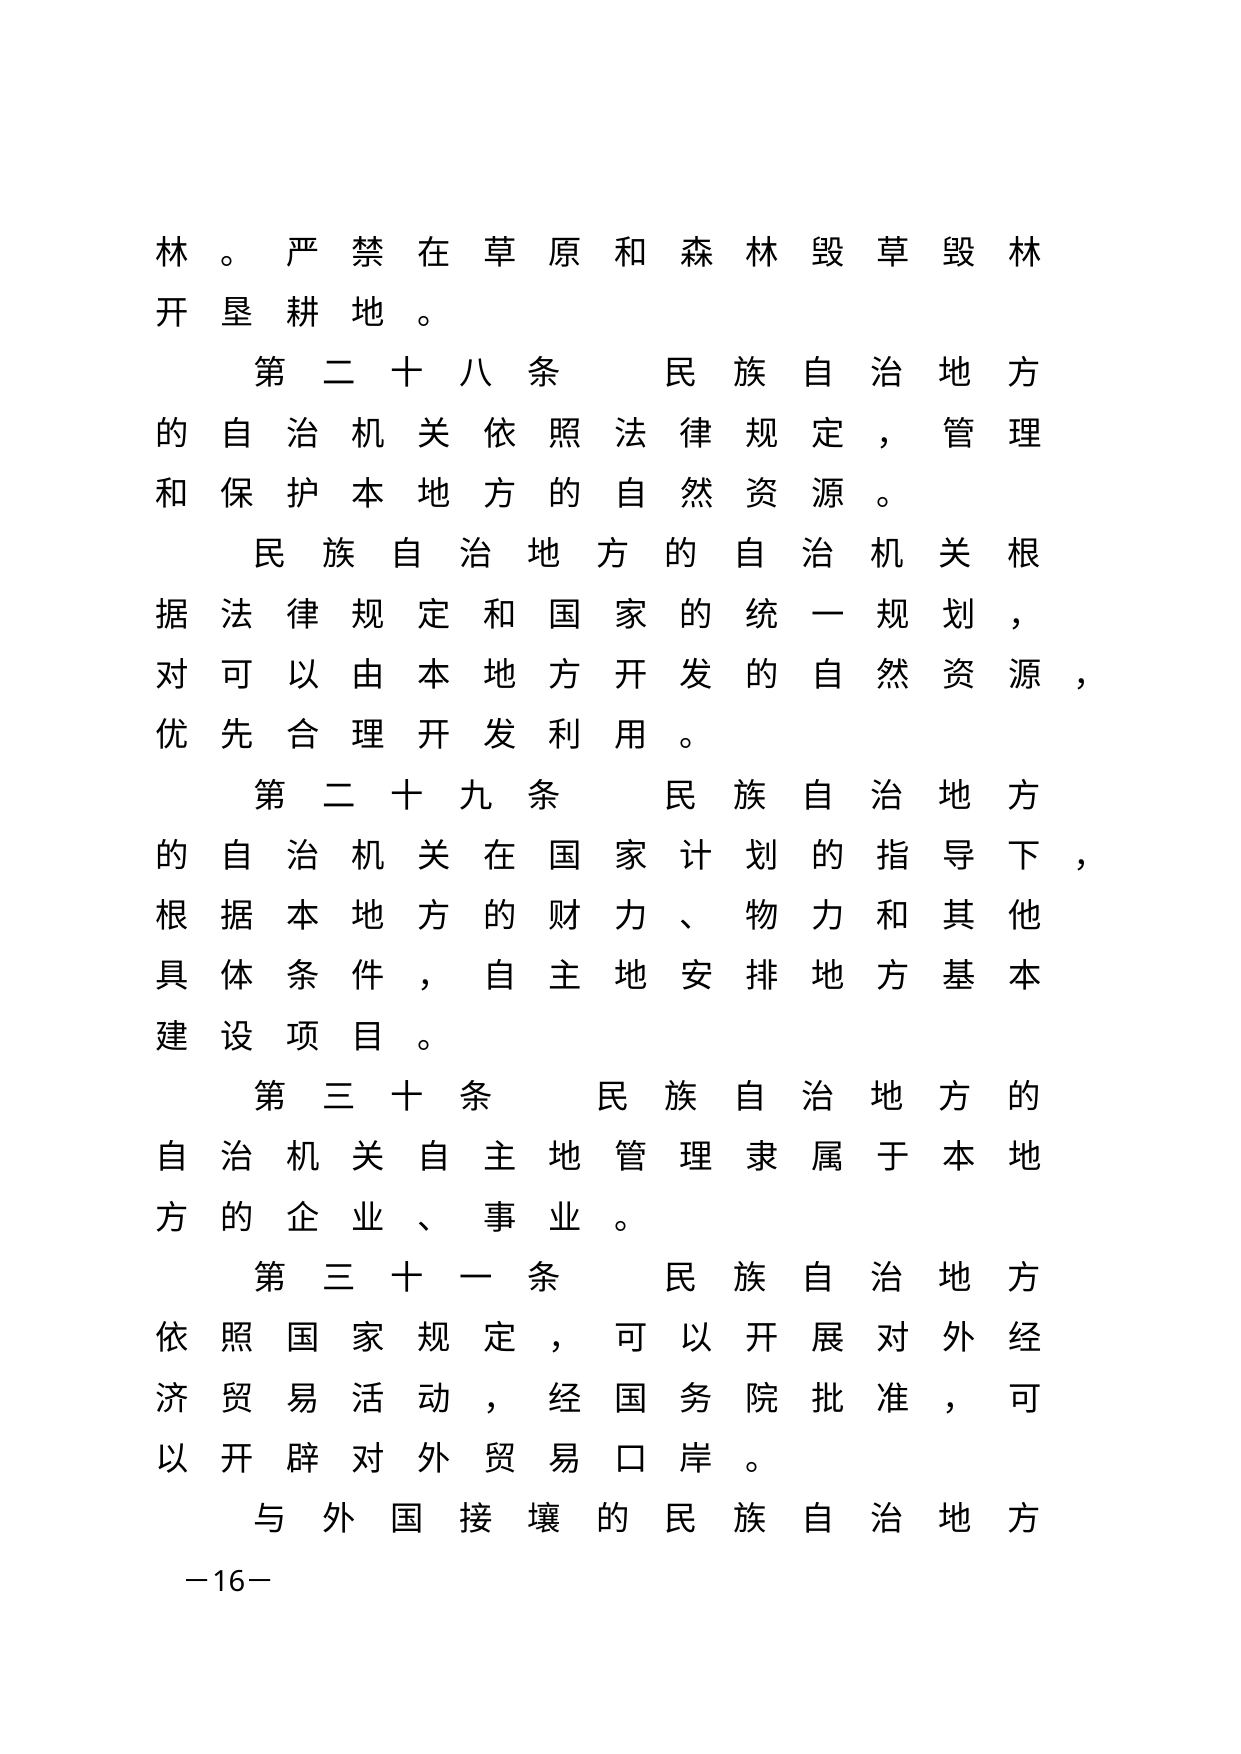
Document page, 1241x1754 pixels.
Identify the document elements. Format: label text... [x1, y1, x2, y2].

text 与外国接壤的民族自治地方经国务院批准，开展边境贸易。 [155, 1486, 1073, 1546]
text 民族自治地方的自治机关保护、建设草原和森林，组织和鼓励植树种草。禁止任何组织或者个人利用任何手段破坏草原和森林。严禁在草原和森林毁草毁林开垦耕地。 [155, 219, 1073, 340]
text 第三十一条 民族自治地方依照国家规定，可以开展对外经济贸易活动，经国务院批准，可以开辟对外贸易口岸。 [155, 1245, 1073, 1486]
text 民族自治地方的自治机关根据法律规定和国家的统一规划，对可以由本地方开发的自然资源，优先合理开发利用。 [155, 521, 1073, 762]
text 第三十条 民族自治地方的自治机关自主地管理隶属于本地方的企业、事业。 [155, 1064, 1073, 1245]
text 第二十八条 民族自治地方的自治机关依照法律规定，管理和保护本地方的自然资源。 [155, 340, 1073, 521]
text 第二十九条 民族自治地方的自治机关在国家计划的指导下，根据本地方的财力、物力和其他具体条件，自主地安排地方基本建设项目。 [155, 762, 1073, 1064]
